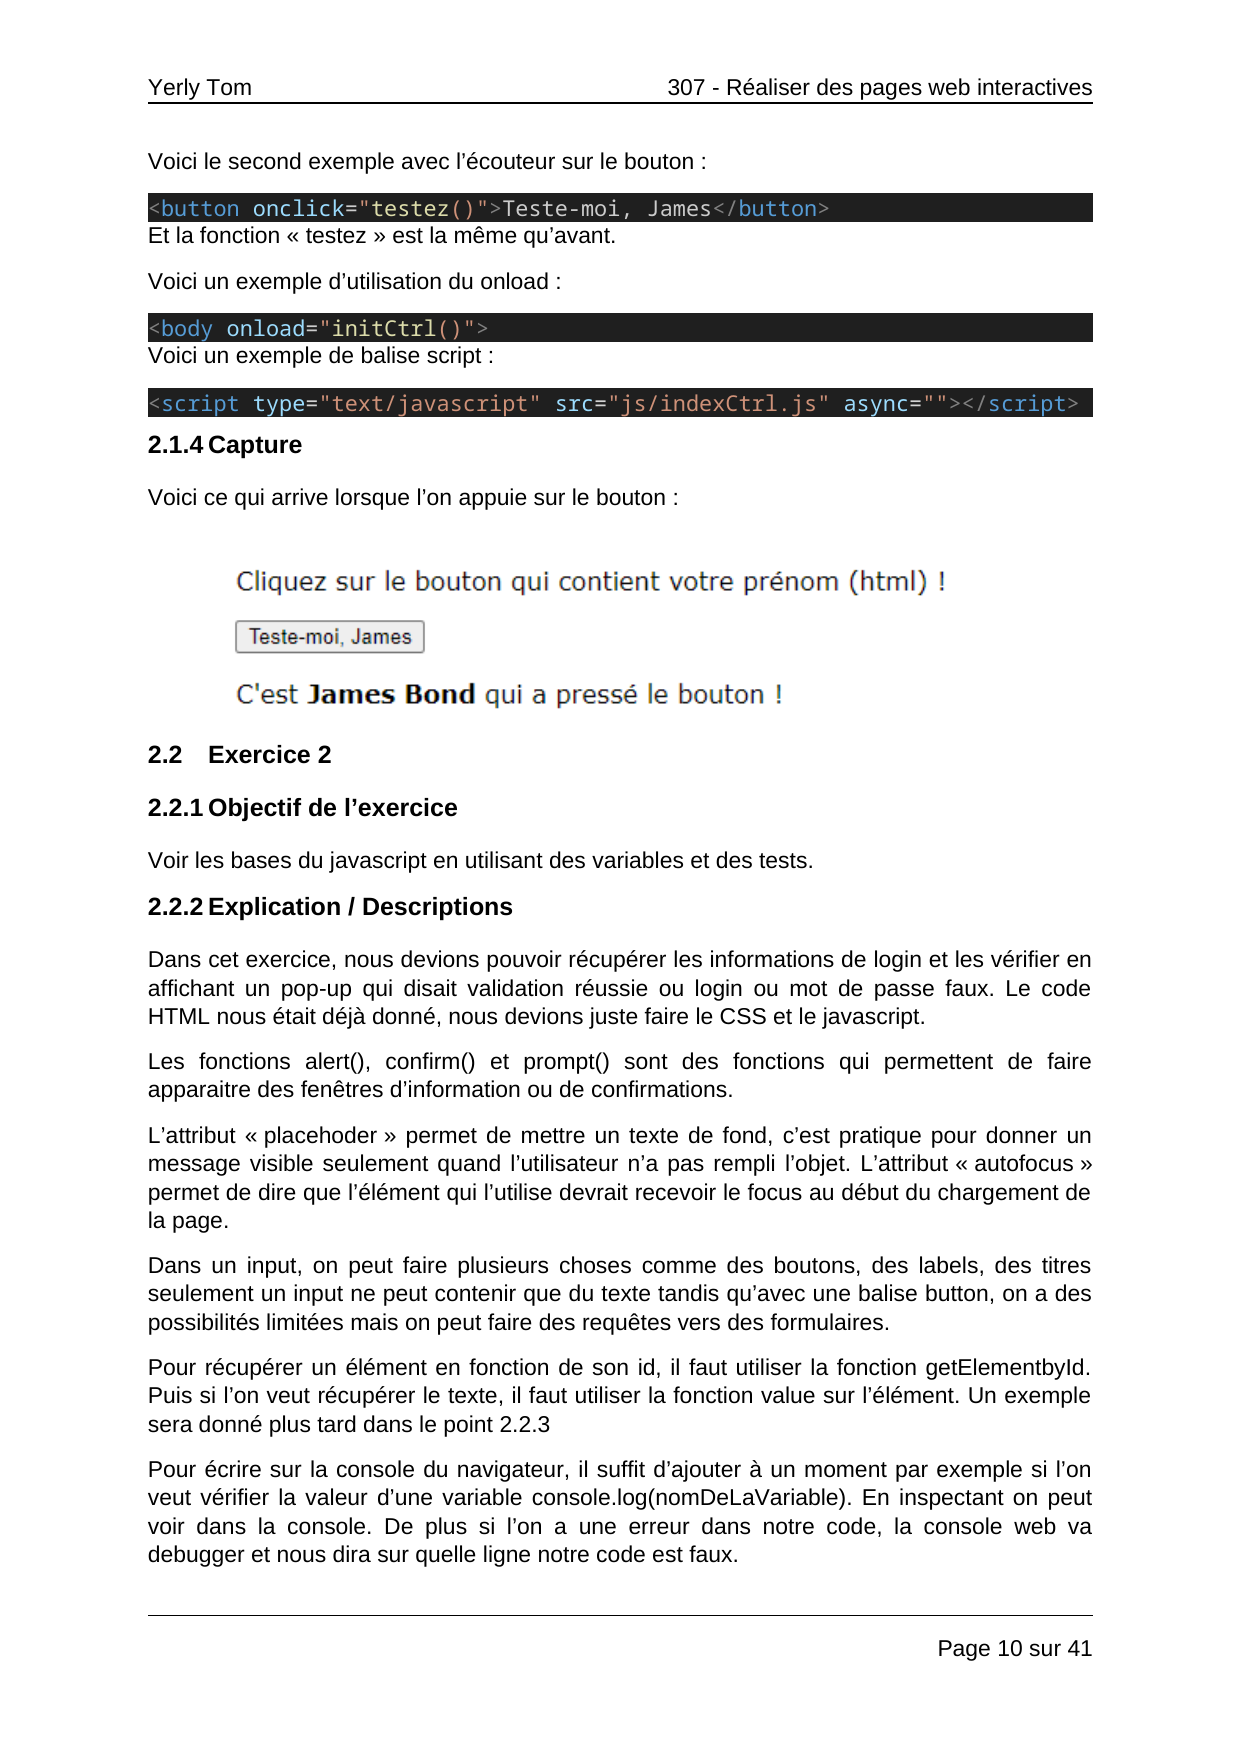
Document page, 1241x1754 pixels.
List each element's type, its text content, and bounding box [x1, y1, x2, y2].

subtitle Explication / Descriptions [148, 892, 1093, 921]
text Voir les bases du javascript en utilisant des variables et des tests. [148, 847, 1093, 873]
subtitle Exercice 2 [148, 740, 1093, 768]
text Voici ce qui arrive lorsque l’on appuie sur le bouton : [148, 484, 1093, 510]
text <script type="text/javascript" src="js/indexCtrl.js" async=""></script> [148, 388, 1093, 417]
text Pour écrire sur la console du navigateur, il suffit d’ajouter à un moment par exemple si l’on veut vérifier la valeur d’une variable console.log(nomDeLaVariable). En inspectant on peut voir dans la console. De plus si l’on a une erreur dans notre code, la console web va debugger et nous dira sur quelle ligne notre code est faux. [148, 1456, 1093, 1568]
text L’attribut « placehoder » permet de mettre un texte de fond, c’est pratique pour donner un message visible seulement quand l’utilisateur n’a pas rempli l’objet. L’attribut « autofocus » permet de dire que l’élément qui l’utilise devrait recevoir le focus au début du chargement de la page. [148, 1122, 1093, 1233]
text Pour récupérer un élément en fonction de son id, il faut utiliser la fonction getElementbyId. Puis si l’on veut récupérer le texte, il faut utiliser la fonction value sur l’élément. Un exemple sera donné plus tard dans le point 2.2.3 [148, 1354, 1093, 1437]
text Voici un exemple d’utilisation du onload : [148, 268, 1093, 294]
text <body onload="initCtrl()"> [148, 313, 1093, 342]
text Les fonctions alert(), confirm() et prompt() sont des fonctions qui permettent de faire apparaitre des fenêtres d’information ou de confirmations. [148, 1048, 1093, 1103]
text Voici le second exemple avec l’écouteur sur le bouton : [148, 148, 1093, 174]
text Et la fonction « testez » est la même qu’avant. [148, 222, 1093, 249]
text Voici un exemple de balise script : [148, 342, 1093, 369]
text <button onclick="testez()">Teste-moi, James</button> [148, 193, 1093, 222]
subtitle Objectif de l’exercice [148, 793, 1093, 822]
text Dans cet exercice, nous devions pouvoir récupérer les informations de login et les vérifier en affichant un pop-up qui disait validation réussie ou login ou mot de passe faux. Le code HTML nous était déjà donné, nous devions juste faire le CSS et le javascript. [148, 946, 1093, 1029]
picture [223, 528, 1017, 721]
text Dans un input, on peut faire plusieurs choses comme des boutons, des labels, des titres seulement un input ne peut contenir que du texte tandis qu’avec une balise button, on a des possibilités limitées mais on peut faire des requêtes vers des formulaires. [148, 1252, 1093, 1335]
subtitle Capture [148, 430, 1093, 459]
